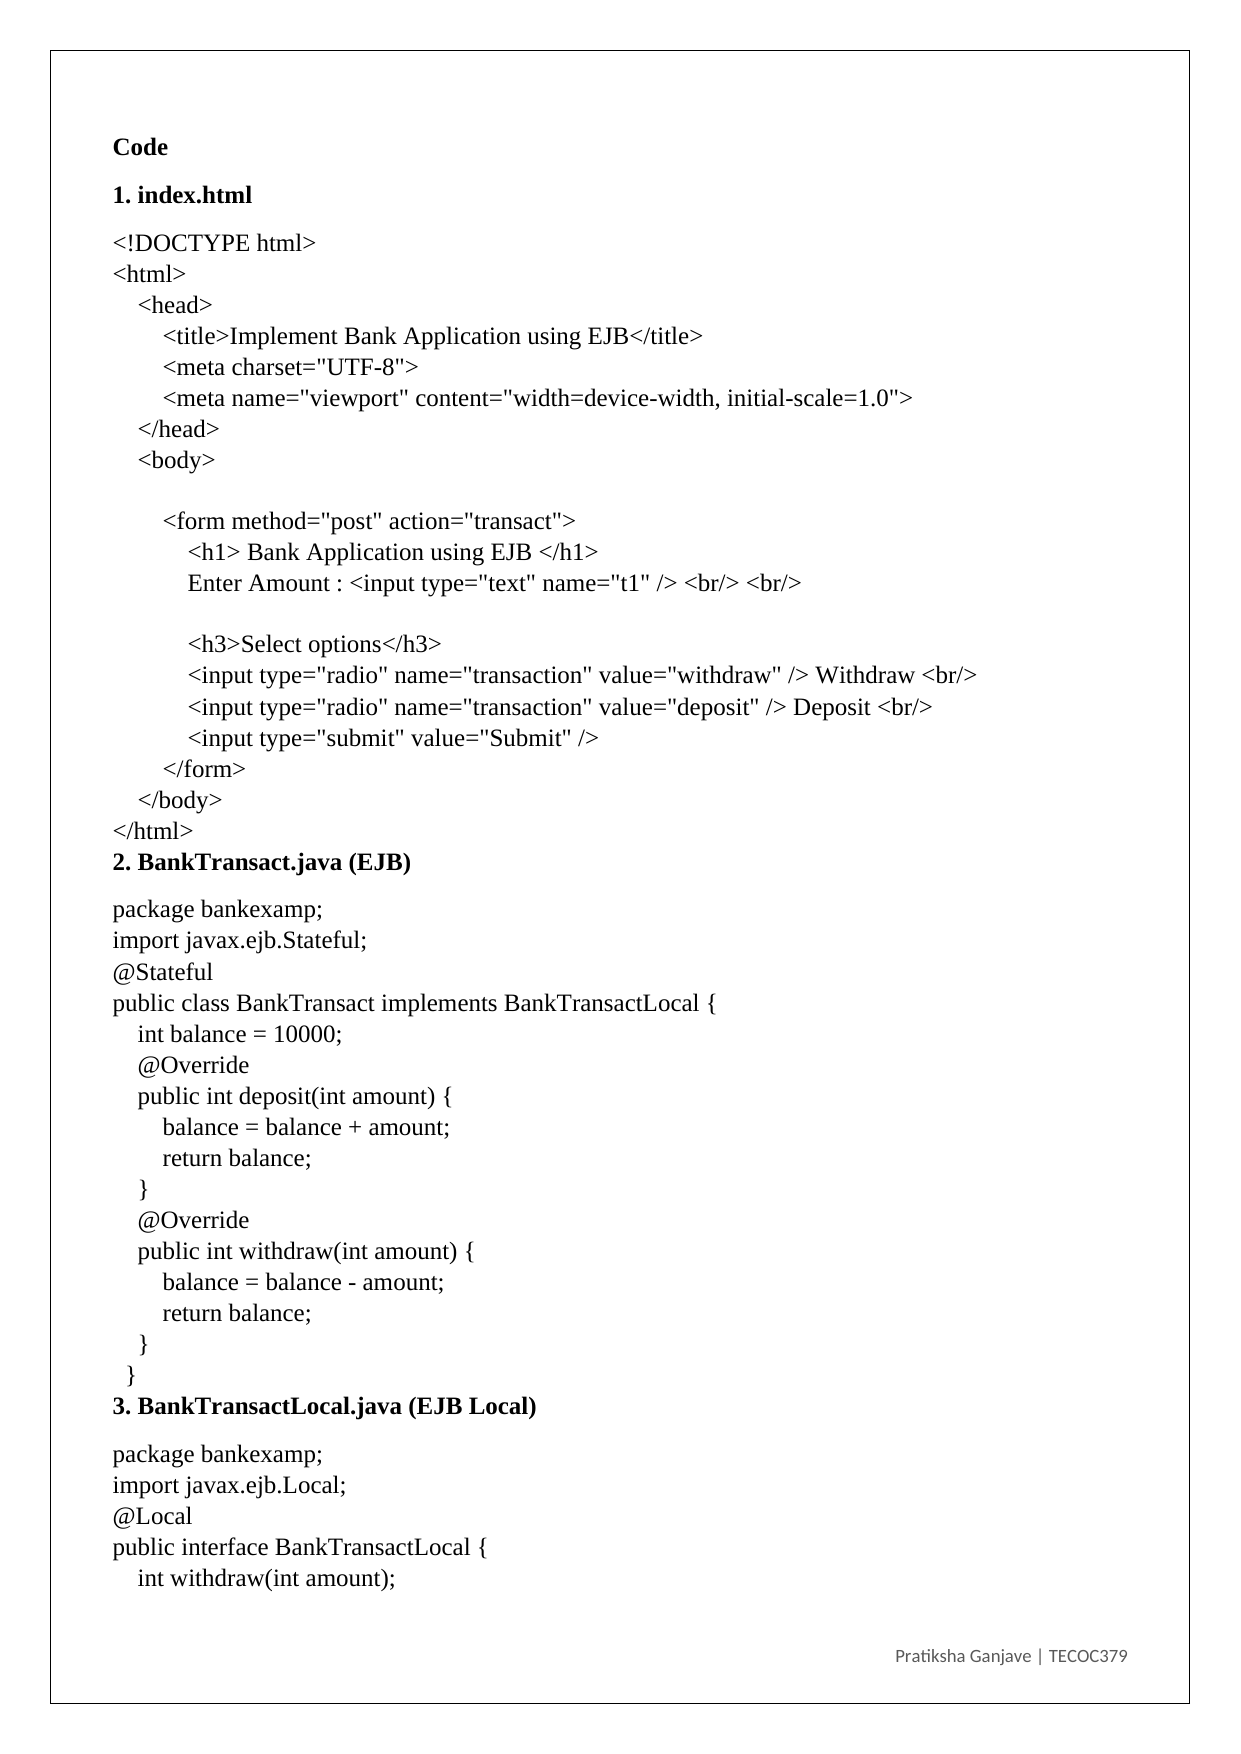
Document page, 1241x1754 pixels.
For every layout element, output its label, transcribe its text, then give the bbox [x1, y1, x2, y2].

text </body> [112, 785, 1128, 813]
text <h1> Bank Application using EJB </h1> [112, 537, 1128, 566]
text <h3>Select options</h3> [112, 629, 1128, 658]
text package bankexamp; [112, 1439, 1128, 1468]
text <input type="submit" value="Submit" /> [112, 723, 1128, 751]
text <head> [112, 290, 1128, 318]
text import javax.ejb.Stateful; [112, 926, 1128, 954]
text Code [112, 132, 1128, 161]
text <input type="radio" name="transaction" value="withdraw" /> Withdraw <br/> [112, 661, 1128, 689]
text @Stateful [112, 957, 1128, 985]
text <input type="radio" name="transaction" value="deposit" /> Deposit <br/> [112, 692, 1128, 720]
text <meta charset="UTF-8"> [112, 352, 1128, 381]
text } [112, 1174, 1128, 1203]
text @Override [112, 1205, 1128, 1234]
text @Override [112, 1050, 1128, 1078]
text public interface BankTransactLocal { [112, 1532, 1128, 1561]
text import javax.ejb.Local; [112, 1470, 1128, 1499]
text @Local [112, 1501, 1128, 1530]
text 2. BankTransact.java (EJB) [112, 847, 1128, 876]
text } [112, 1360, 1128, 1389]
text <meta name="viewport" content="width=device-width, initial-scale=1.0"> [112, 383, 1128, 412]
text public int deposit(int amount) { [112, 1081, 1128, 1109]
text 3. BankTransactLocal.java (EJB Local) [112, 1391, 1128, 1420]
text balance = balance - amount; [112, 1267, 1128, 1296]
text </html> [112, 816, 1128, 844]
text int withdraw(int amount); [112, 1563, 1128, 1592]
text return balance; [112, 1143, 1128, 1172]
text 1. index.html [112, 180, 1128, 209]
text public int withdraw(int amount) { [112, 1236, 1128, 1265]
text </head> [112, 414, 1128, 443]
text package bankexamp; [112, 894, 1128, 923]
text <form method="post" action="transact"> [112, 506, 1128, 535]
text balance = balance + amount; [112, 1112, 1128, 1141]
text public class BankTransact implements BankTransactLocal { [112, 988, 1128, 1016]
text Enter Amount : <input type="text" name="t1" /> <br/> <br/> [112, 568, 1128, 597]
text <!DOCTYPE html> [112, 228, 1128, 256]
text <title>Implement Bank Application using EJB</title> [112, 321, 1128, 349]
text <html> [112, 259, 1128, 287]
text int balance = 10000; [112, 1019, 1128, 1047]
text } [112, 1329, 1128, 1358]
text <body> [112, 445, 1128, 474]
text return balance; [112, 1298, 1128, 1327]
text </form> [112, 754, 1128, 782]
